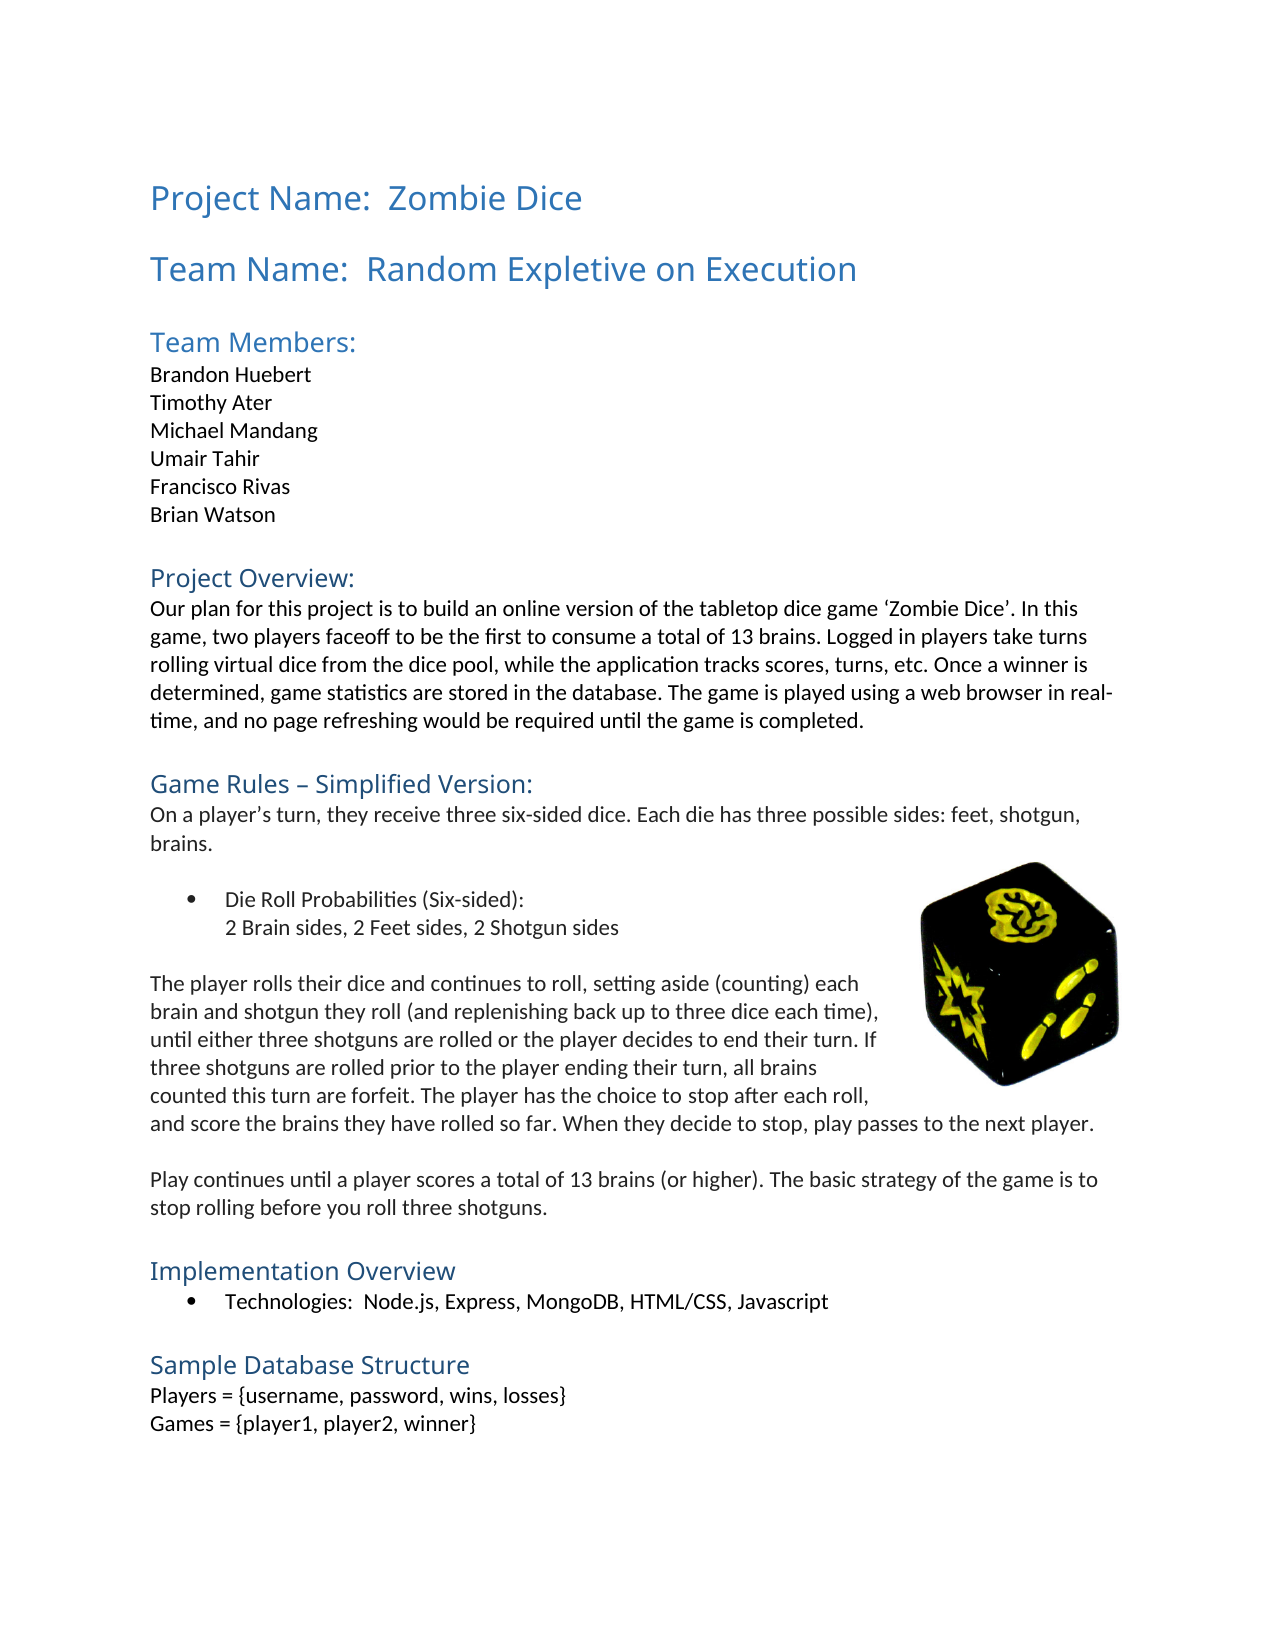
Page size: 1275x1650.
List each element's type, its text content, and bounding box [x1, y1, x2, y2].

text Our plan for this project is to build an online version of the tabletop dice game ‘Zombie Dice’. In this game, two players faceoff to be the first to consume a total of 13 brains. Logged in players take turns rolling virtual dice from the dice pool, while the application tracks scores, turns, etc. Once a winner is determined, game statistics are stored in the database. The game is played using a web browser in real-time, and no page refreshing would be required until the game is completed. [150, 594, 1125, 734]
picture [910, 858, 1125, 1089]
subtitle Sample Database Structure [150, 1347, 1125, 1381]
text Games = {player1, player2, winner} [150, 1409, 1125, 1437]
text Play continues until a player scores a total of 13 brains (or higher). The basic strategy of the game is to stop rolling before you roll three shotguns. [150, 1165, 1125, 1221]
subtitle Implementation Overview [150, 1253, 1125, 1287]
subtitle Team Members: [150, 323, 1125, 360]
subtitle Project Overview: [150, 560, 1125, 594]
text Brian Watson [150, 500, 1125, 528]
text Brandon Huebert [150, 360, 1125, 388]
text Players = {username, password, wins, losses} [150, 1381, 1125, 1409]
subtitle Game Rules – Simplified Version: [150, 767, 1125, 801]
text Umair Tahir [150, 444, 1125, 472]
text Timothy Ater [150, 388, 1125, 416]
text On a player’s turn, they receive three six-sided dice. Each die has three possible sides: feet, shotgun, brains. [150, 801, 1125, 857]
list Die Roll Probabilities (Six-sided): 2 Brain sides, 2 Feet sides, 2 Shotgun sides [187, 885, 910, 941]
subtitle Project Name: Zombie Dice [150, 175, 1125, 220]
text The player rolls their dice and continues to roll, setting aside (counting) each brain and shotgun they roll (and replenishing back up to three dice each time), until either three shotguns are rolled or the player decides to end their turn. If three shotguns are rolled prior to the player ending their turn, all brains counted this turn are forfeit. The player has the choice to stop after each roll, and score the brains they have rolled so far. When they decide to stop, play passes to the next player. [150, 969, 1125, 1137]
text Michael Mandang [150, 416, 1125, 444]
list Technologies: Node.js, Express, MongoDB, HTML/CSS, Javascript [187, 1287, 1125, 1315]
subtitle Team Name: Random Expletive on Execution [150, 245, 1125, 291]
text Francisco Rivas [150, 472, 1125, 500]
